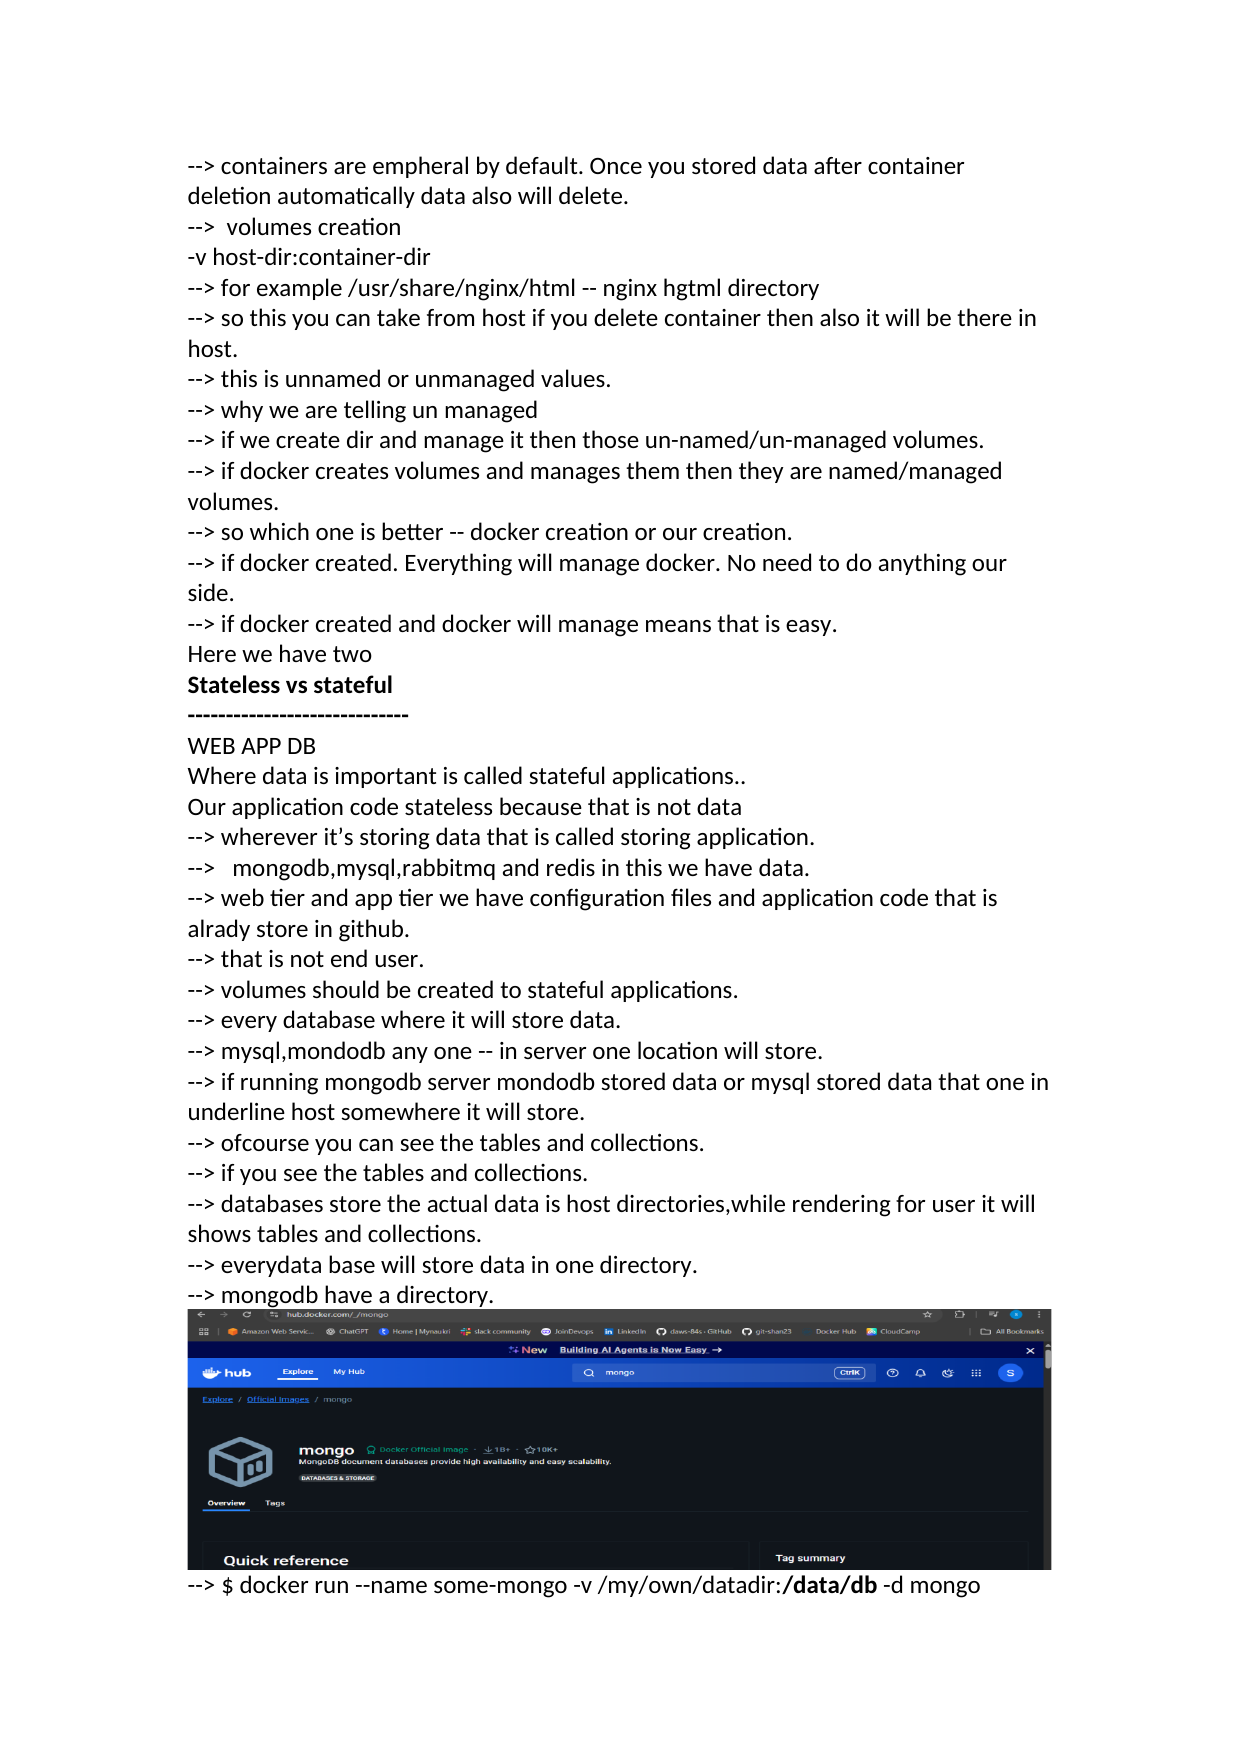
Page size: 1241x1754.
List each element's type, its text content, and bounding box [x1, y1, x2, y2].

text --> if docker created. Everything will manage docker. No need to do anything our side. [187, 547, 1053, 608]
text --> if docker created and docker will manage means that is easy. [187, 608, 1053, 638]
text --> so this you can take from host if you delete container then also it will be there in host. [187, 303, 1053, 364]
text --> if docker creates volumes and manages them then they are named/managed volumes. [187, 455, 1053, 516]
text --> for example /usr/share/nginx/html -- nginx hgtml directory [187, 272, 1053, 303]
text WEB APP DB [187, 730, 1053, 760]
text --> everydata base will store data in one directory. [187, 1249, 1053, 1279]
text -v host-dir:container-dir [187, 242, 1053, 272]
text --> $ docker run --name some-mongo -v /my/own/datadir:/data/db -d mongo [187, 1569, 1053, 1600]
text --> volumes should be created to stateful applications. [187, 974, 1053, 1004]
text Where data is important is called stateful applications.. [187, 760, 1053, 791]
text --> ofcourse you can see the tables and collections. [187, 1127, 1053, 1157]
text --> if you see the tables and collections. [187, 1157, 1053, 1188]
text --> containers are empheral by default. Once you stored data after container deletion automatically data also will delete. [187, 150, 1053, 211]
text --> that is not end user. [187, 943, 1053, 974]
text --> web tier and app tier we have configuration files and application code that is alrady store in github. [187, 882, 1053, 943]
text --> mongodb,mysql,rabbitmq and redis in this we have data. [187, 852, 1053, 882]
text Here we have two [187, 638, 1053, 669]
text ----------------------------- [187, 699, 1053, 730]
text Stateless vs stateful [187, 669, 1053, 699]
text --> this is unnamed or unmanaged values. [187, 364, 1053, 394]
picture [187, 1309, 1052, 1570]
text --> databases store the actual data is host directories,while rendering for user it will shows tables and collections. [187, 1188, 1053, 1249]
text --> why we are telling un managed [187, 394, 1053, 425]
text --> mysql,mondodb any one -- in server one location will store. [187, 1035, 1053, 1066]
text --> so which one is better -- docker creation or our creation. [187, 516, 1053, 547]
text --> volumes creation [187, 211, 1053, 242]
text --> if we create dir and manage it then those un-named/un-managed volumes. [187, 425, 1053, 455]
text --> every database where it will store data. [187, 1004, 1053, 1035]
text Our application code stateless because that is not data [187, 791, 1053, 821]
text --> wherever it’s storing data that is called storing application. [187, 821, 1053, 852]
text --> if running mongodb server mondodb stored data or mysql stored data that one in underline host somewhere it will store. [187, 1066, 1053, 1127]
text --> mongodb have a directory. [187, 1279, 1053, 1310]
